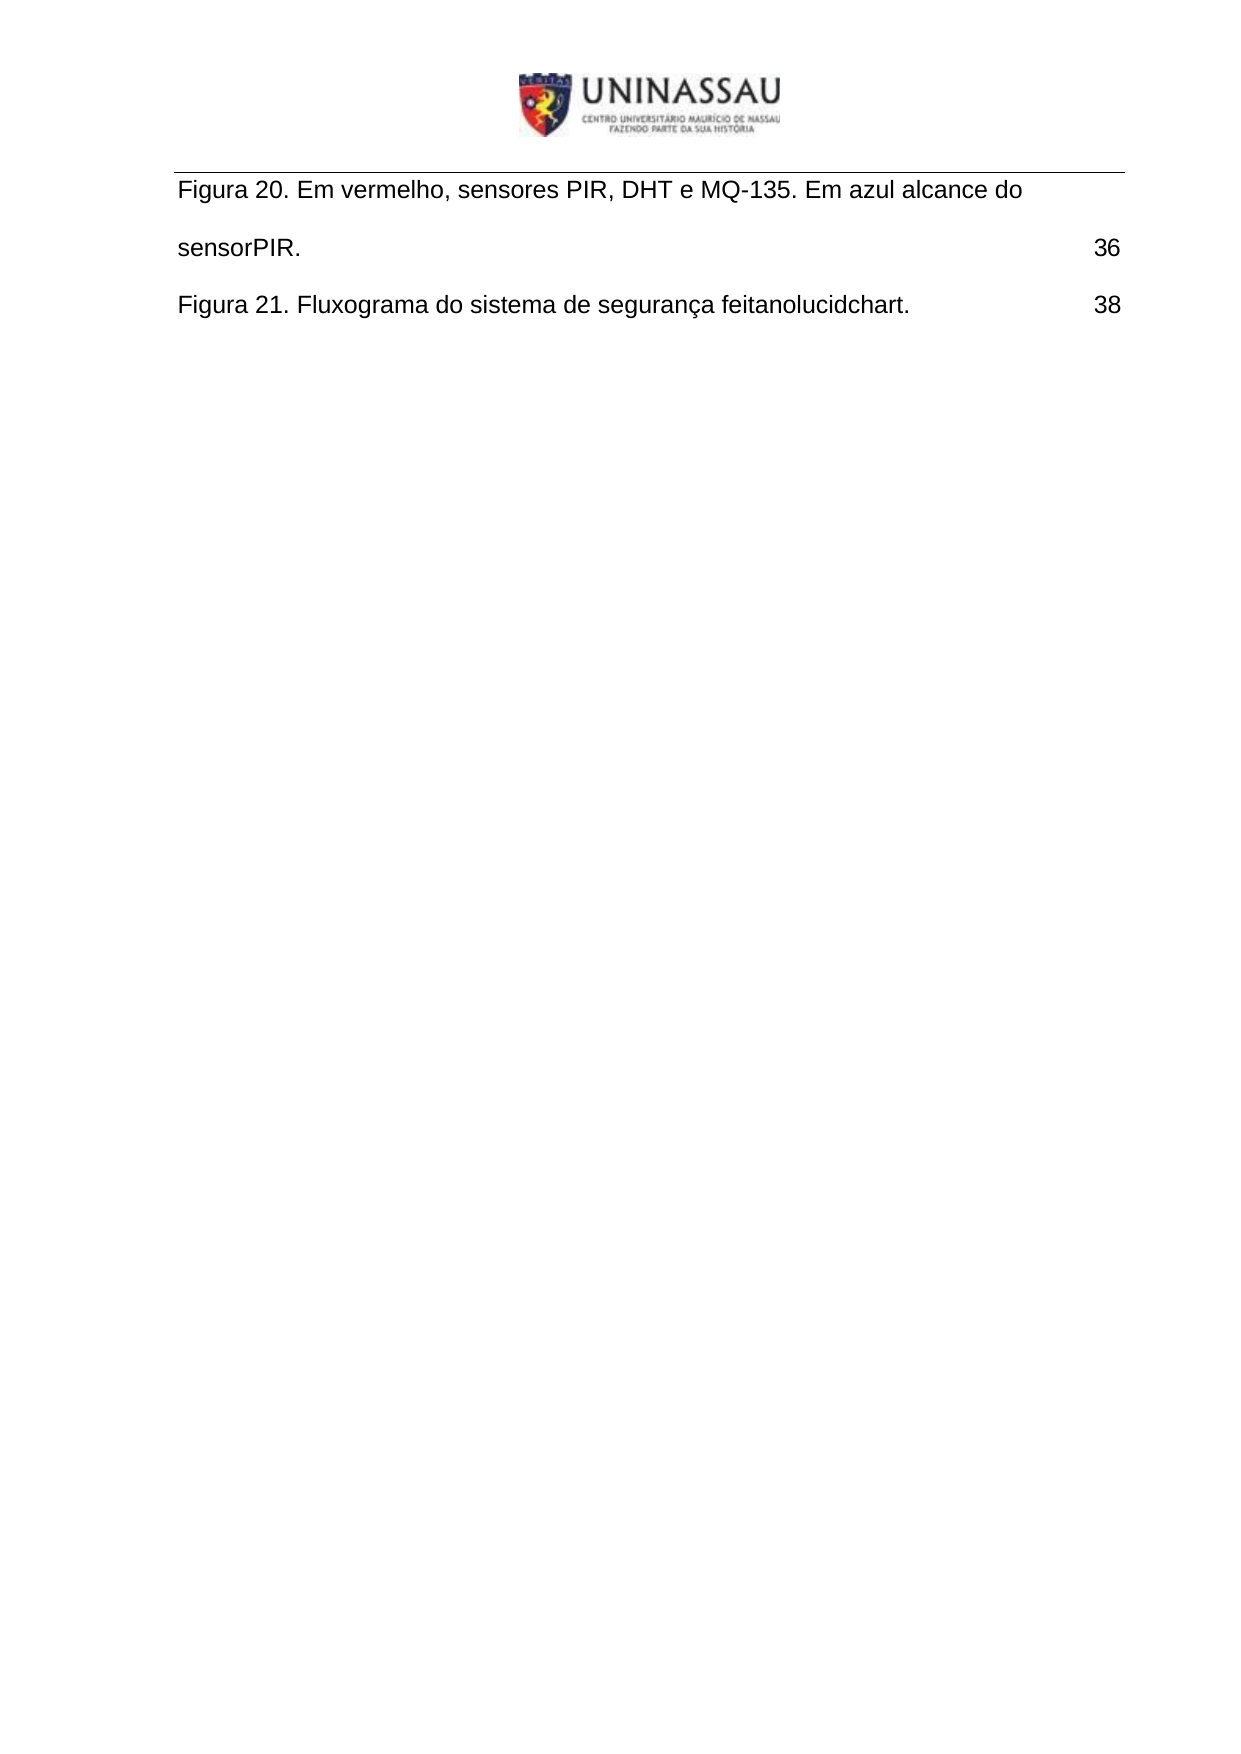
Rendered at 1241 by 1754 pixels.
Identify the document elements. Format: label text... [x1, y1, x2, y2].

text Figura 20. Em vermelho, sensores PIR, DHT e MQ-135. Em azul alcance do sensorPIR. 36 [177, 175, 1122, 262]
picture [519, 73, 780, 137]
text Figura 21. Fluxograma do sistema de segurança feitanolucidchart. 38 [177, 290, 1134, 319]
